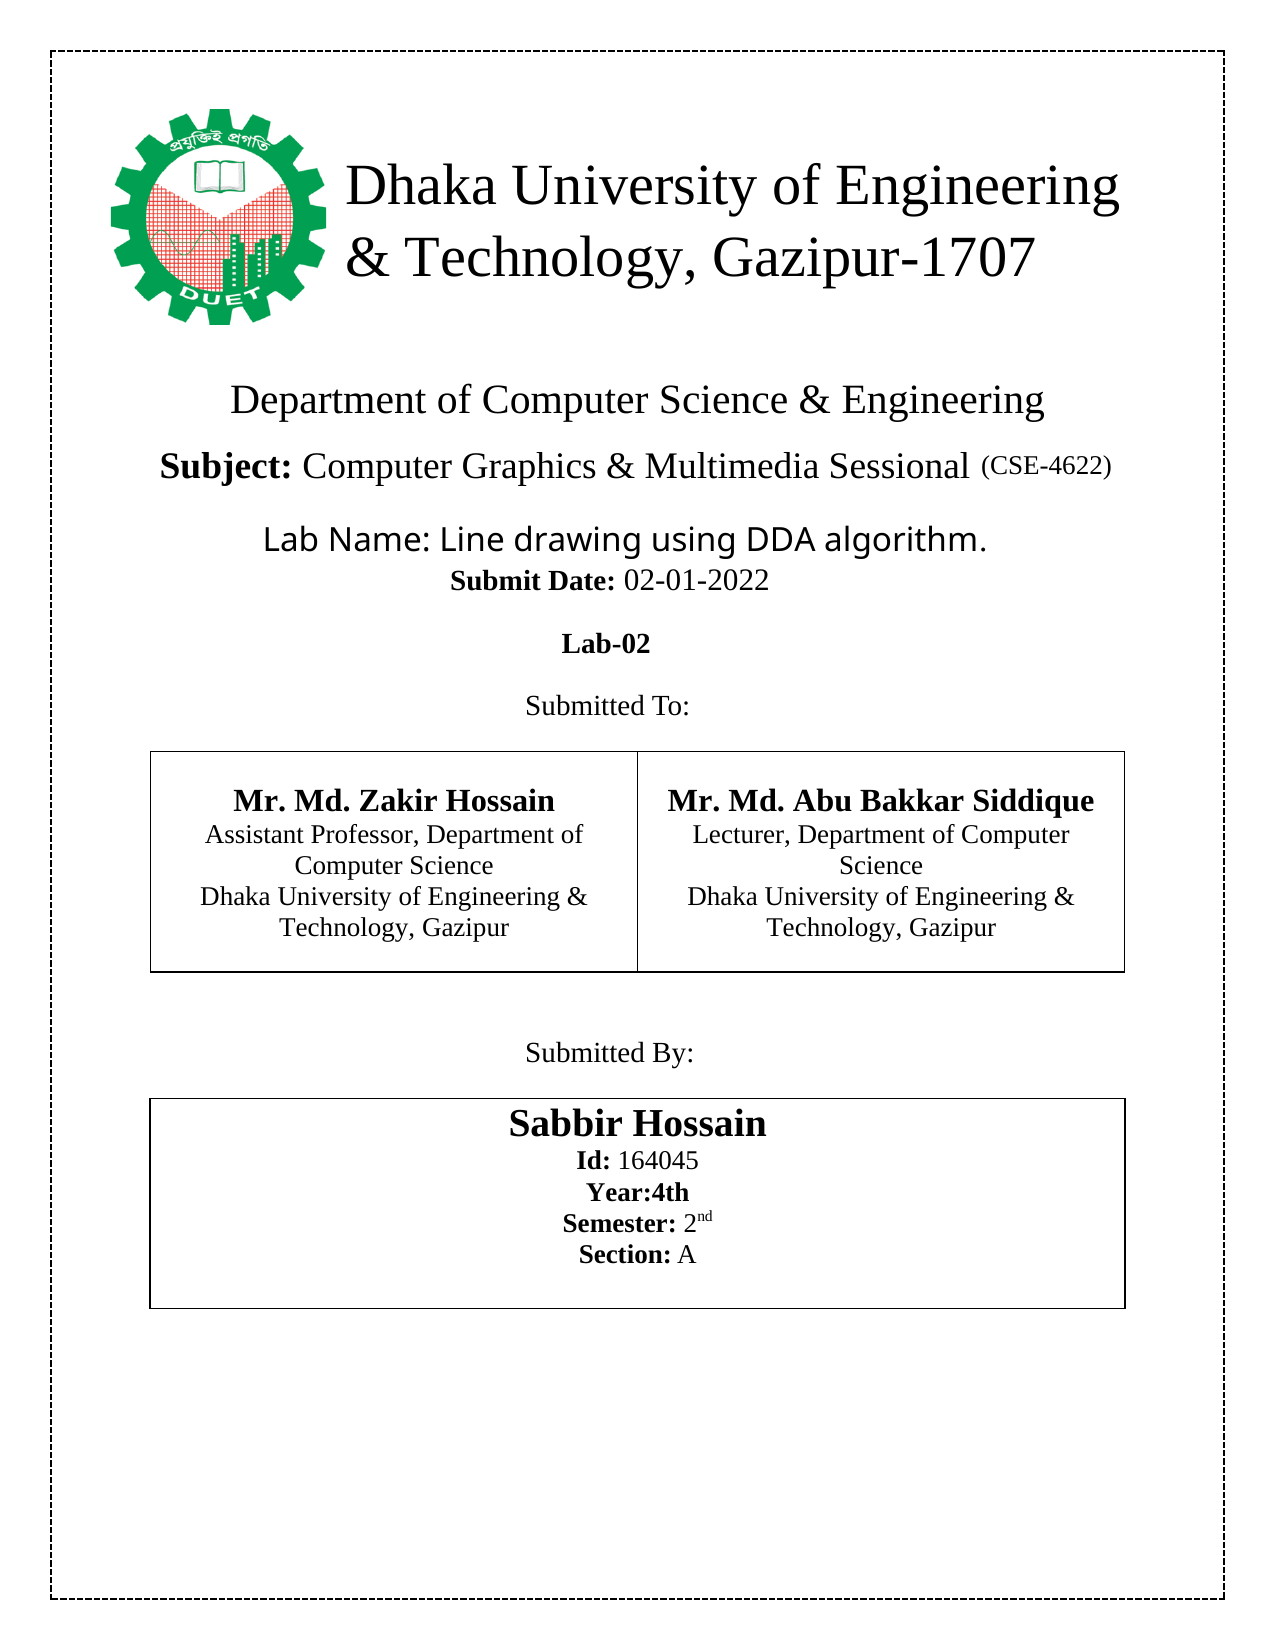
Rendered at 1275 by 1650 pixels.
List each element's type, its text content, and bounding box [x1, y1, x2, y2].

text Dhaka University of Engineering & Technology, Gazipur-1707 [327, 150, 1125, 289]
subtitle Submitted By: [450, 1035, 1125, 1069]
subtitle Submit Date: 02-01-2022 [375, 561, 1125, 597]
table_header [151, 752, 637, 971]
subtitle Submitted To: [525, 688, 1125, 722]
picture [110, 109, 327, 325]
text Lab Name: Line drawing using DDA algorithm. [150, 515, 1125, 561]
table_header Sabbir Hossain Id: 164045 Year:4th Semester: 2nd Section: A [151, 1099, 1124, 1308]
text Department of Computer Science & Engineering [150, 375, 1125, 423]
subtitle Lab-02 [525, 626, 1125, 659]
table_header [638, 752, 1124, 971]
subtitle Subject: Computer Graphics & Multimedia Sessional (CSE-4622) [150, 443, 1125, 486]
